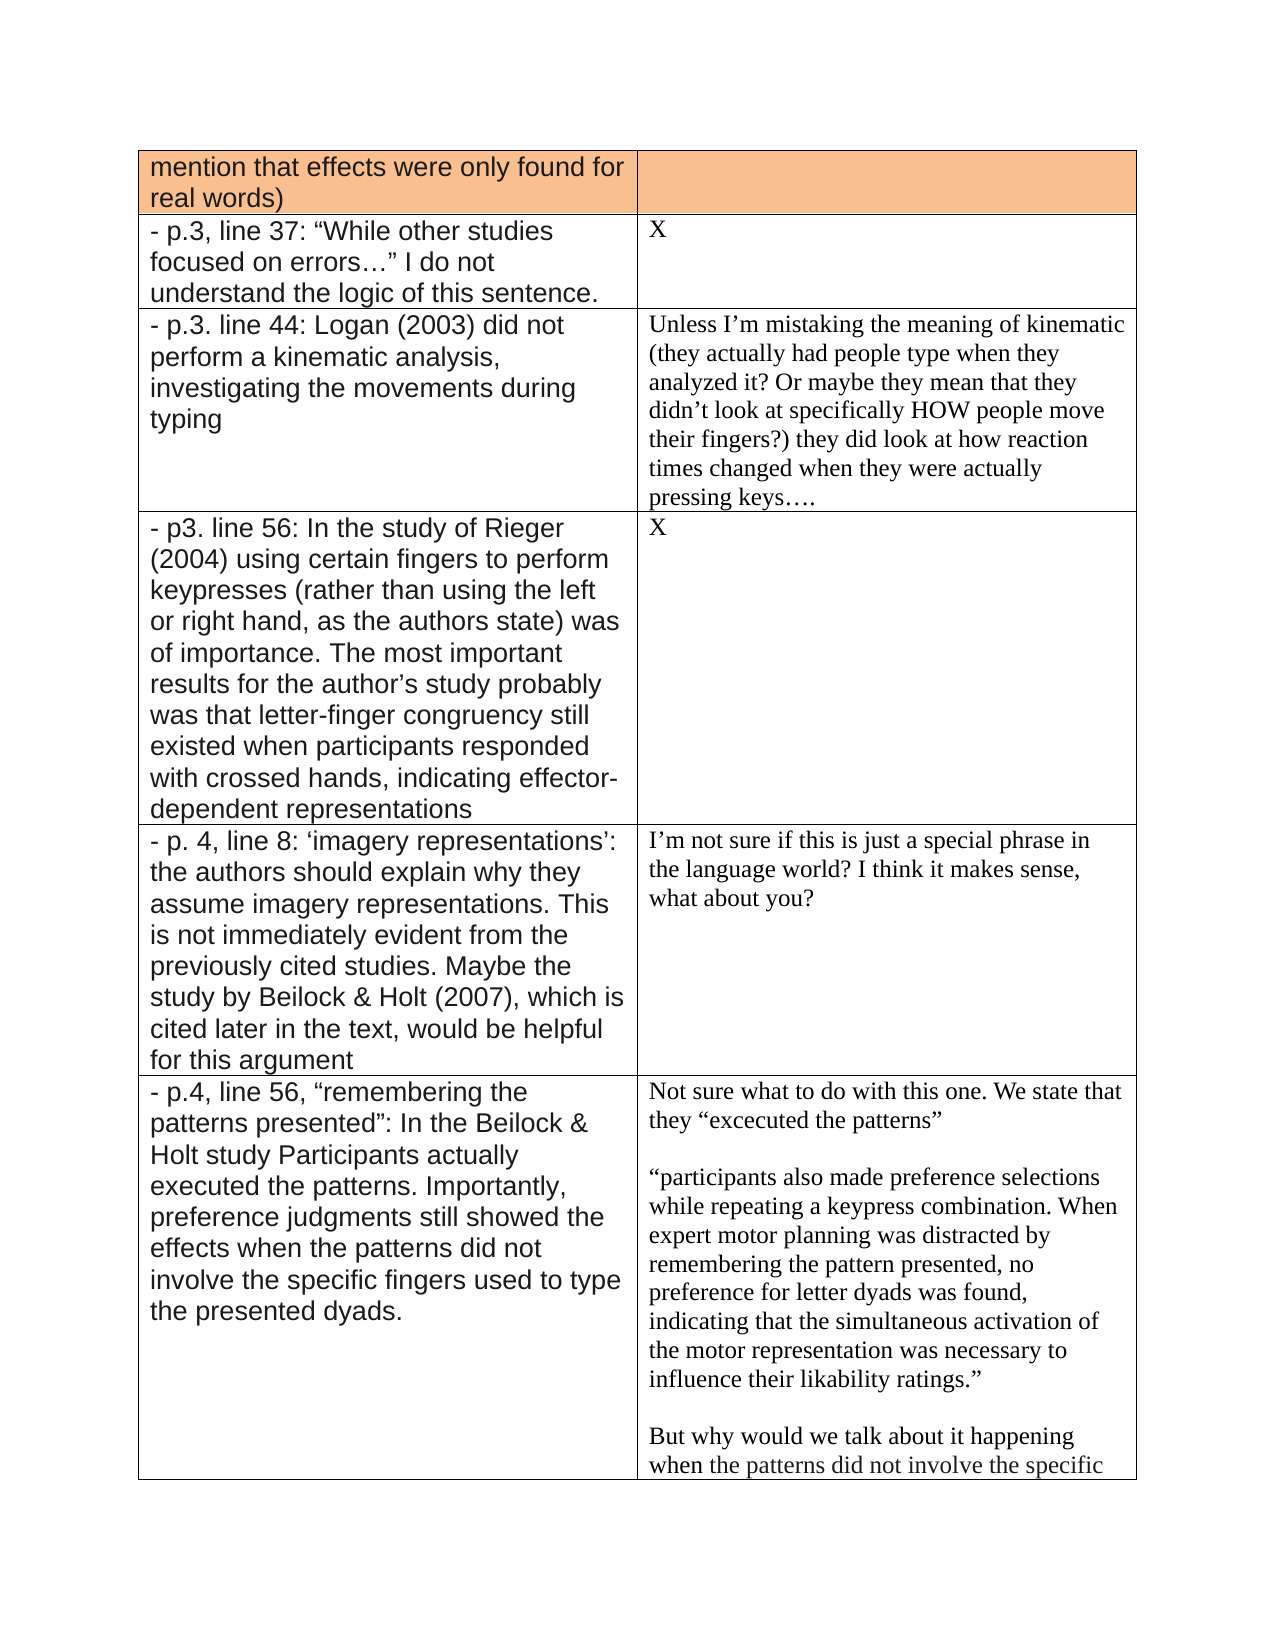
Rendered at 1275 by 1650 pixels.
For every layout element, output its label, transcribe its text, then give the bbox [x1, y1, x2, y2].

table_cell - p.3, line 37: “While other studies focused on errors…” I do not understand the logic of this sentence. [139, 215, 637, 308]
table_cell X [638, 215, 1136, 308]
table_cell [638, 1076, 1136, 1479]
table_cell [638, 151, 1136, 213]
table_cell Unless I’m mistaking the meaning of kinematic (they actually had people type when they analyzed it? Or maybe they mean that they didn’t look at specifically HOW people move their fingers?) they did look at how reaction times changed when they were actually pressing keys…. [638, 309, 1136, 511]
table_cell - p3. line 56: In the study of Rieger (2004) using certain fingers to perform keypresses (rather than using the left or right hand, as the authors state) was of importance. The most important results for the author’s study probably was that letter-finger congruency still existed when participants responded with crossed hands, indicating effector-dependent representations [139, 512, 637, 824]
table_cell I’m not sure if this is just a special phrase in the language world? I think it makes sense, what about you? [638, 825, 1136, 1075]
table_cell X [638, 512, 1136, 824]
table_cell - p.3. line 44: Logan (2003) did not perform a kinematic analysis, investigating the movements during typing [139, 309, 637, 511]
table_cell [139, 1076, 637, 1479]
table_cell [139, 151, 637, 213]
table_cell - p. 4, line 8: ‘imagery representations’: the authors should explain why they assume imagery representations. This is not immediately evident from the previously cited studies. Maybe the study by Beilock & Holt (2007), which is cited later in the text, would be helpful for this argument [139, 825, 637, 1075]
